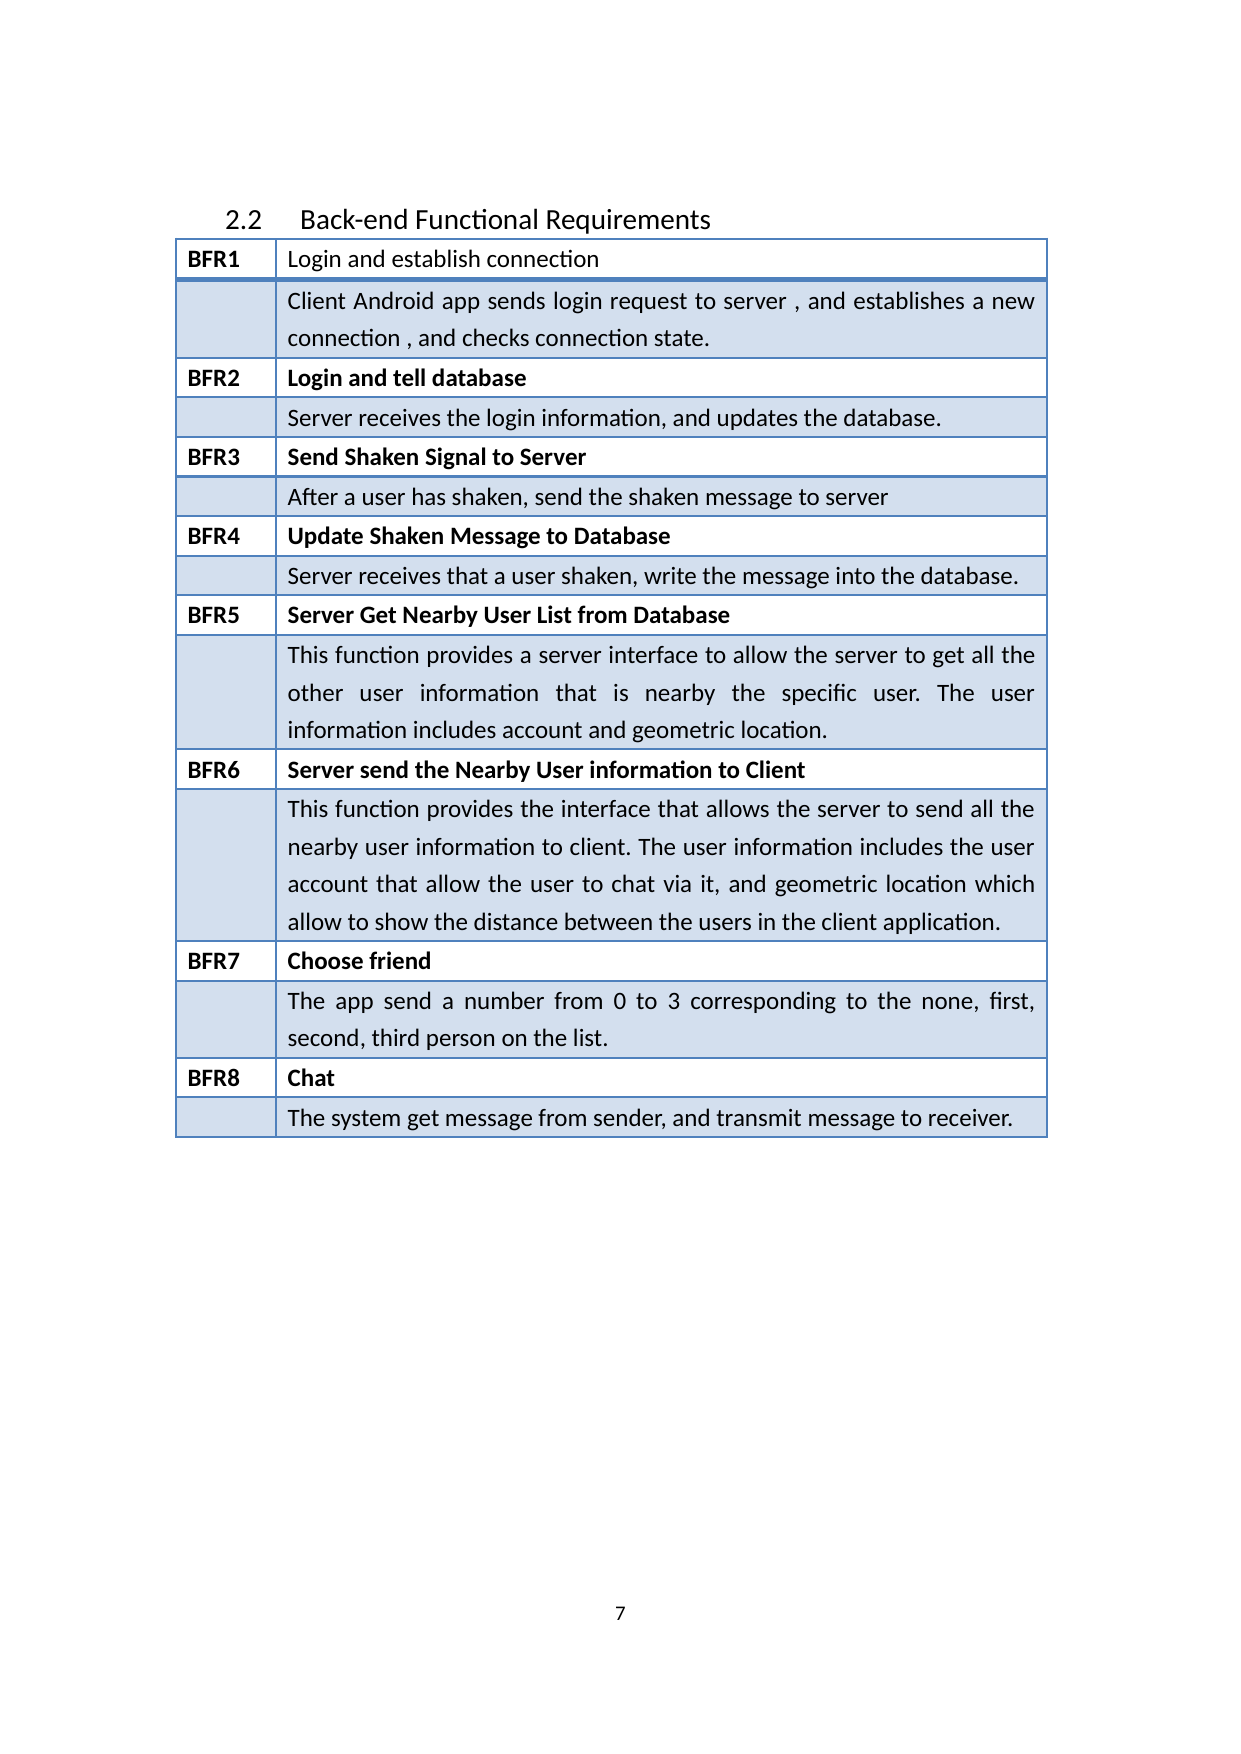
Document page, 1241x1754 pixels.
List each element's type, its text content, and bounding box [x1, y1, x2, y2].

table_cell [177, 1098, 275, 1136]
table_cell After a user has shaken, send the shaken message to server [277, 478, 1046, 515]
table_cell Login and tell database [277, 359, 1046, 396]
table_cell Server receives the login information, and updates the database. [277, 398, 1046, 436]
table_cell Server receives that a user shaken, write the message into the database. [277, 557, 1046, 594]
table_cell Server Get Nearby User List from Database [277, 596, 1046, 634]
table_cell Client Android app sends login request to server , and establishes a new connection , and checks connection state. [277, 282, 1046, 357]
table_cell The system get message from sender, and transmit message to receiver. [277, 1098, 1046, 1136]
table_cell Update Shaken Message to Database [277, 517, 1046, 554]
table_cell BFR7 [177, 942, 275, 979]
table_cell This function provides the interface that allows the server to send all the nearby user information to client. The user information includes the user account that allow the user to chat via it, and geometric location which allow to show the distance between the users in the client application. [277, 790, 1046, 940]
table_cell Chat [277, 1059, 1046, 1096]
table_cell [177, 478, 275, 515]
table_cell The app send a number from 0 to 3 corresponding to the none, first, second, third person on the list. [277, 982, 1046, 1057]
table_cell This function provides a server interface to allow the server to get all the other user information that is nearby the specific user. The user information includes account and geometric location. [277, 636, 1046, 748]
table_cell BFR5 [177, 596, 275, 634]
list Back-end Functional Requirements [225, 200, 1053, 237]
table_cell BFR8 [177, 1059, 275, 1096]
table_cell [177, 790, 275, 940]
table_header BFR1 [177, 240, 275, 277]
table_cell Choose friend [277, 942, 1046, 979]
table_cell BFR4 [177, 517, 275, 554]
table_cell BFR3 [177, 438, 275, 475]
table_cell Send Shaken Signal to Server [277, 438, 1046, 475]
table_cell Server send the Nearby User information to Client [277, 750, 1046, 788]
table_cell BFR2 [177, 359, 275, 396]
table_cell BFR6 [177, 750, 275, 788]
table_cell [177, 282, 275, 357]
table_cell [177, 982, 275, 1057]
table_header Login and establish connection [277, 240, 1046, 277]
table_cell [177, 636, 275, 748]
table_cell [177, 557, 275, 594]
table_cell [177, 398, 275, 436]
